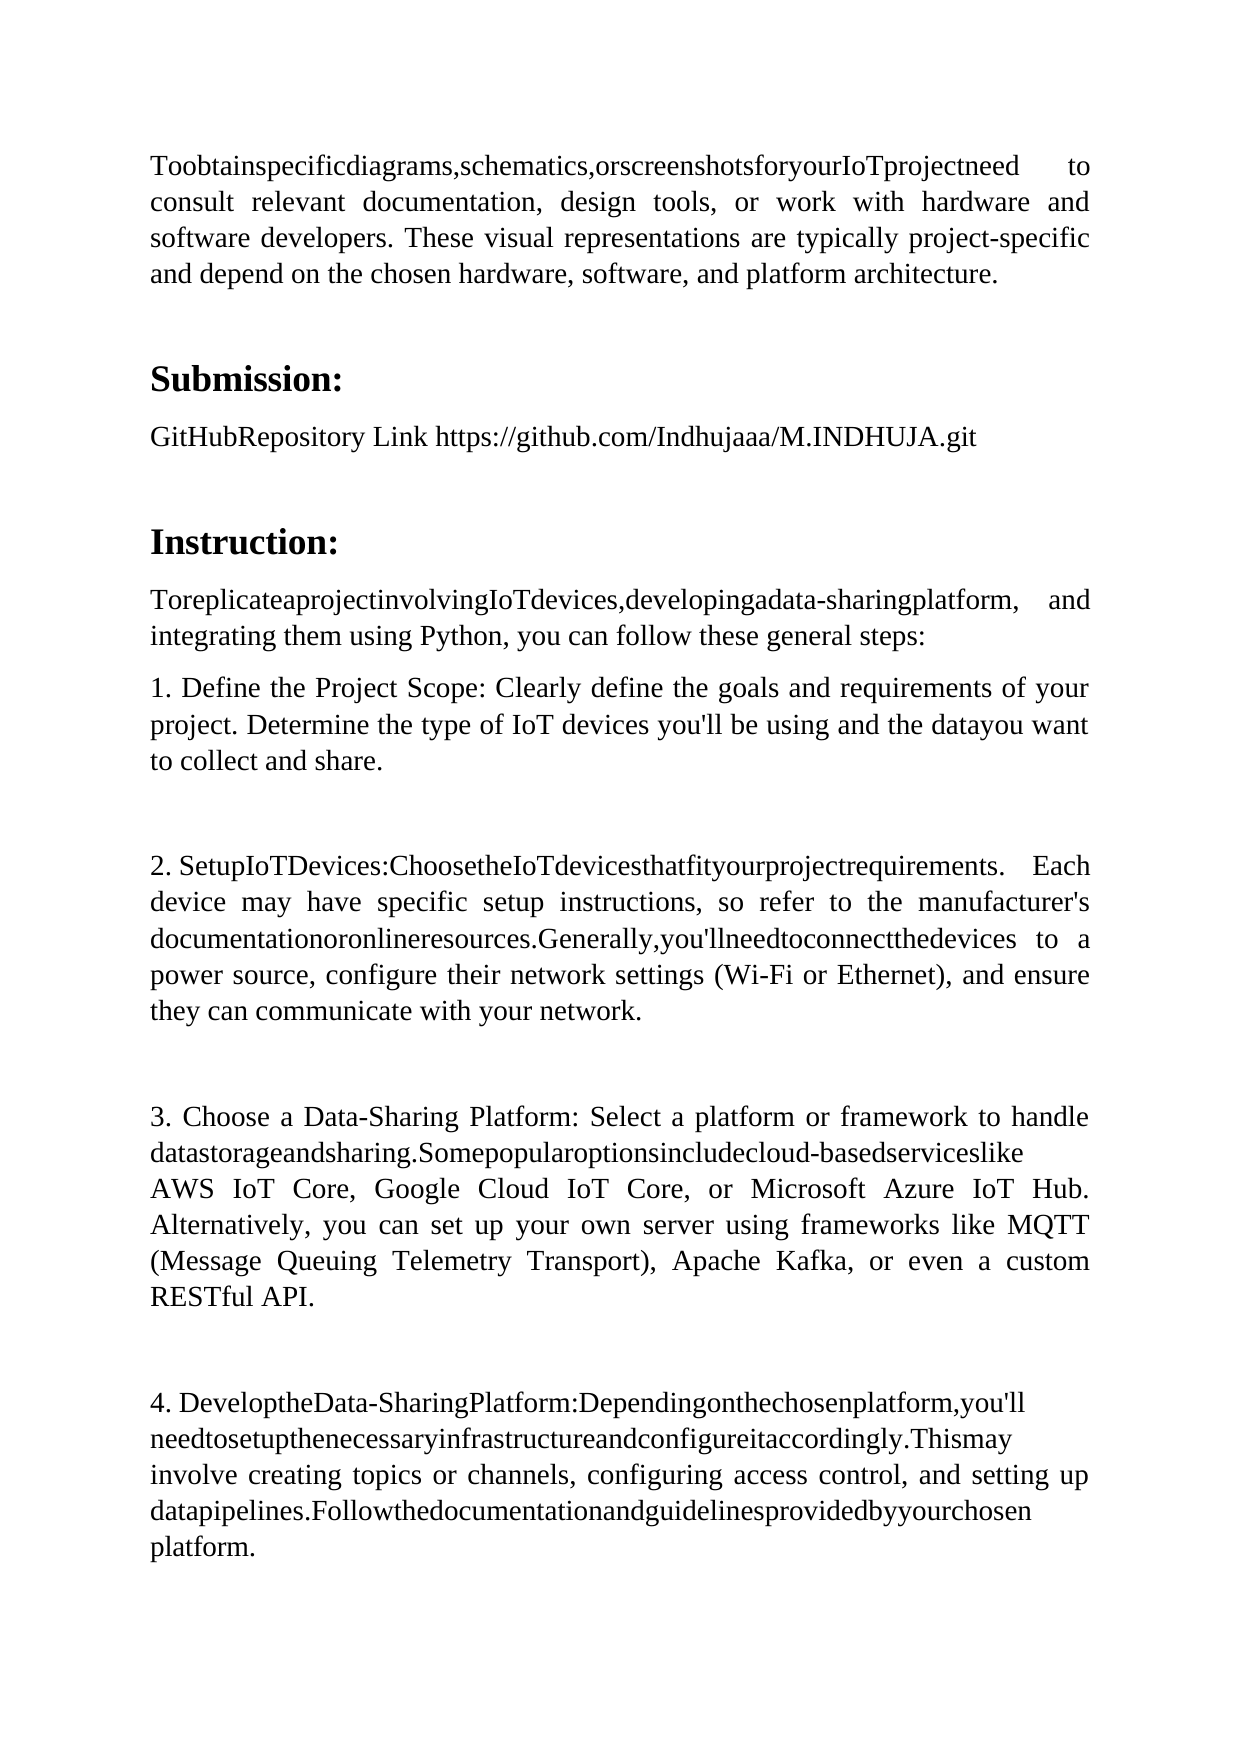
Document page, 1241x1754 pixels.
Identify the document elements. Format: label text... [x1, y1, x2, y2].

list Define the Project Scope: Clearly define the goals and requirements of your project. Determine the type of IoT devices you'll be using and the datayou want to collect and share. [150, 671, 1090, 776]
text GitHubRepository Link https://github.com/Indhujaaa/M.INDHUJA.git [150, 419, 1103, 453]
list DeveloptheData-SharingPlatform:Dependingonthechosenplatform,you'll needtosetupthenecessaryinfrastructureandconfigureitaccordingly.Thismay involve creating topics or channels, configuring access control, and setting up datapipelines.Followthedocumentationandguidelinesprovidedbyyourchosen platform. [150, 1385, 1090, 1563]
list SetupIoTDevices:ChoosetheIoTdevicesthatfityourprojectrequirements. Each device may have specific setup instructions, so refer to the manufacturer's documentationoronlineresources.Generally,you'llneedtoconnectthedevices to a power source, configure their network settings (Wi-Fi or Ethernet), and ensure they can communicate with your network. [150, 848, 1091, 1027]
subtitle Instruction: [150, 519, 1103, 562]
text Toobtainspecificdiagrams,schematics,orscreenshotsforyourIoTprojectneed to consult relevant documentation, design tools, or work with hardware and software developers. These visual representations are typically project-specific and depend on the chosen hardware, software, and platform architecture. [150, 148, 1091, 290]
text ToreplicateaprojectinvolvingIoTdevices,developingadata-sharingplatform, and integrating them using Python, you can follow these general steps: [150, 582, 1091, 651]
subtitle Submission: [150, 356, 1103, 399]
list Choose a Data-Sharing Platform: Select a platform or framework to handle datastorageandsharing.Somepopularoptionsincludecloud-basedserviceslike AWS IoT Core, Google Cloud IoT Core, or Microsoft Azure IoT Hub. Alternatively, you can set up your own server using frameworks like MQTT (Message Queuing Telemetry Transport), Apache Kafka, or even a custom RESTful API. [150, 1099, 1091, 1313]
